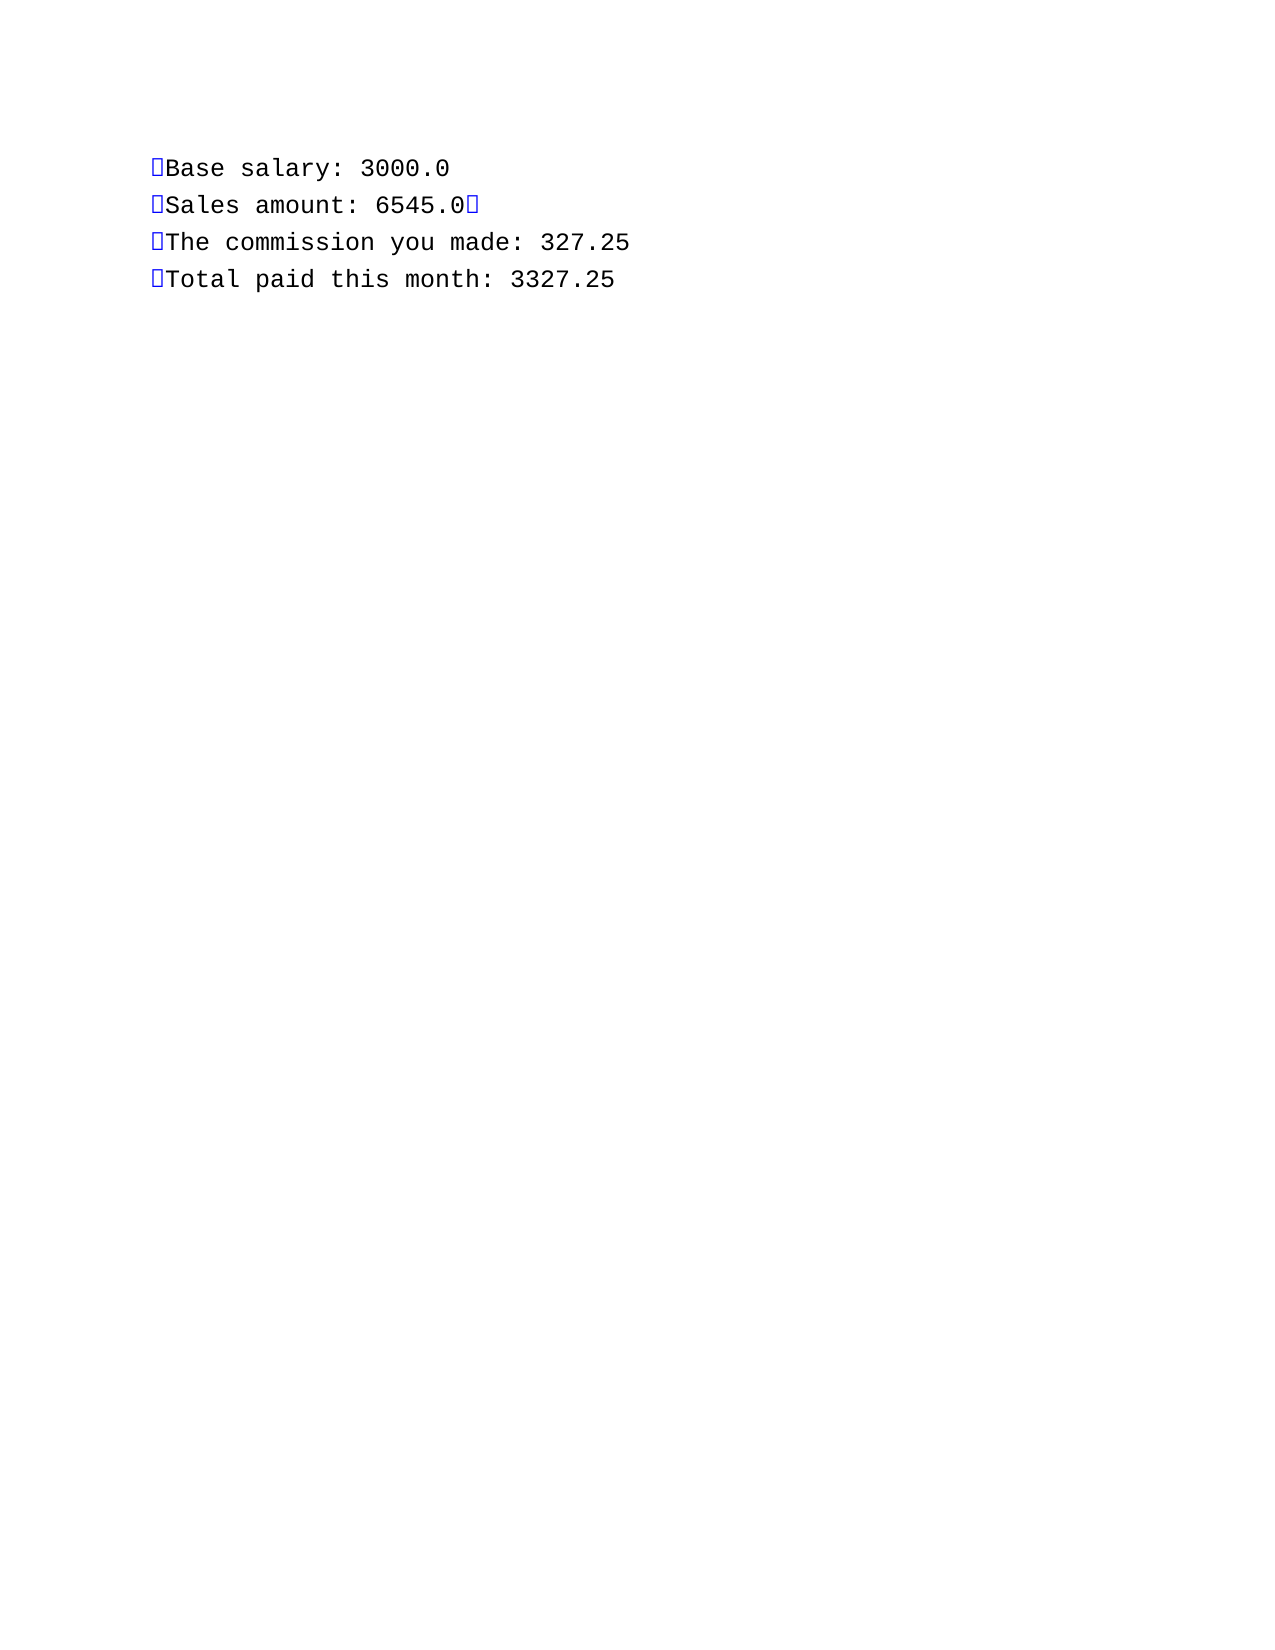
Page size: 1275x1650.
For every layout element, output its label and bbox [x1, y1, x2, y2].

text [150, 150, 1125, 325]
